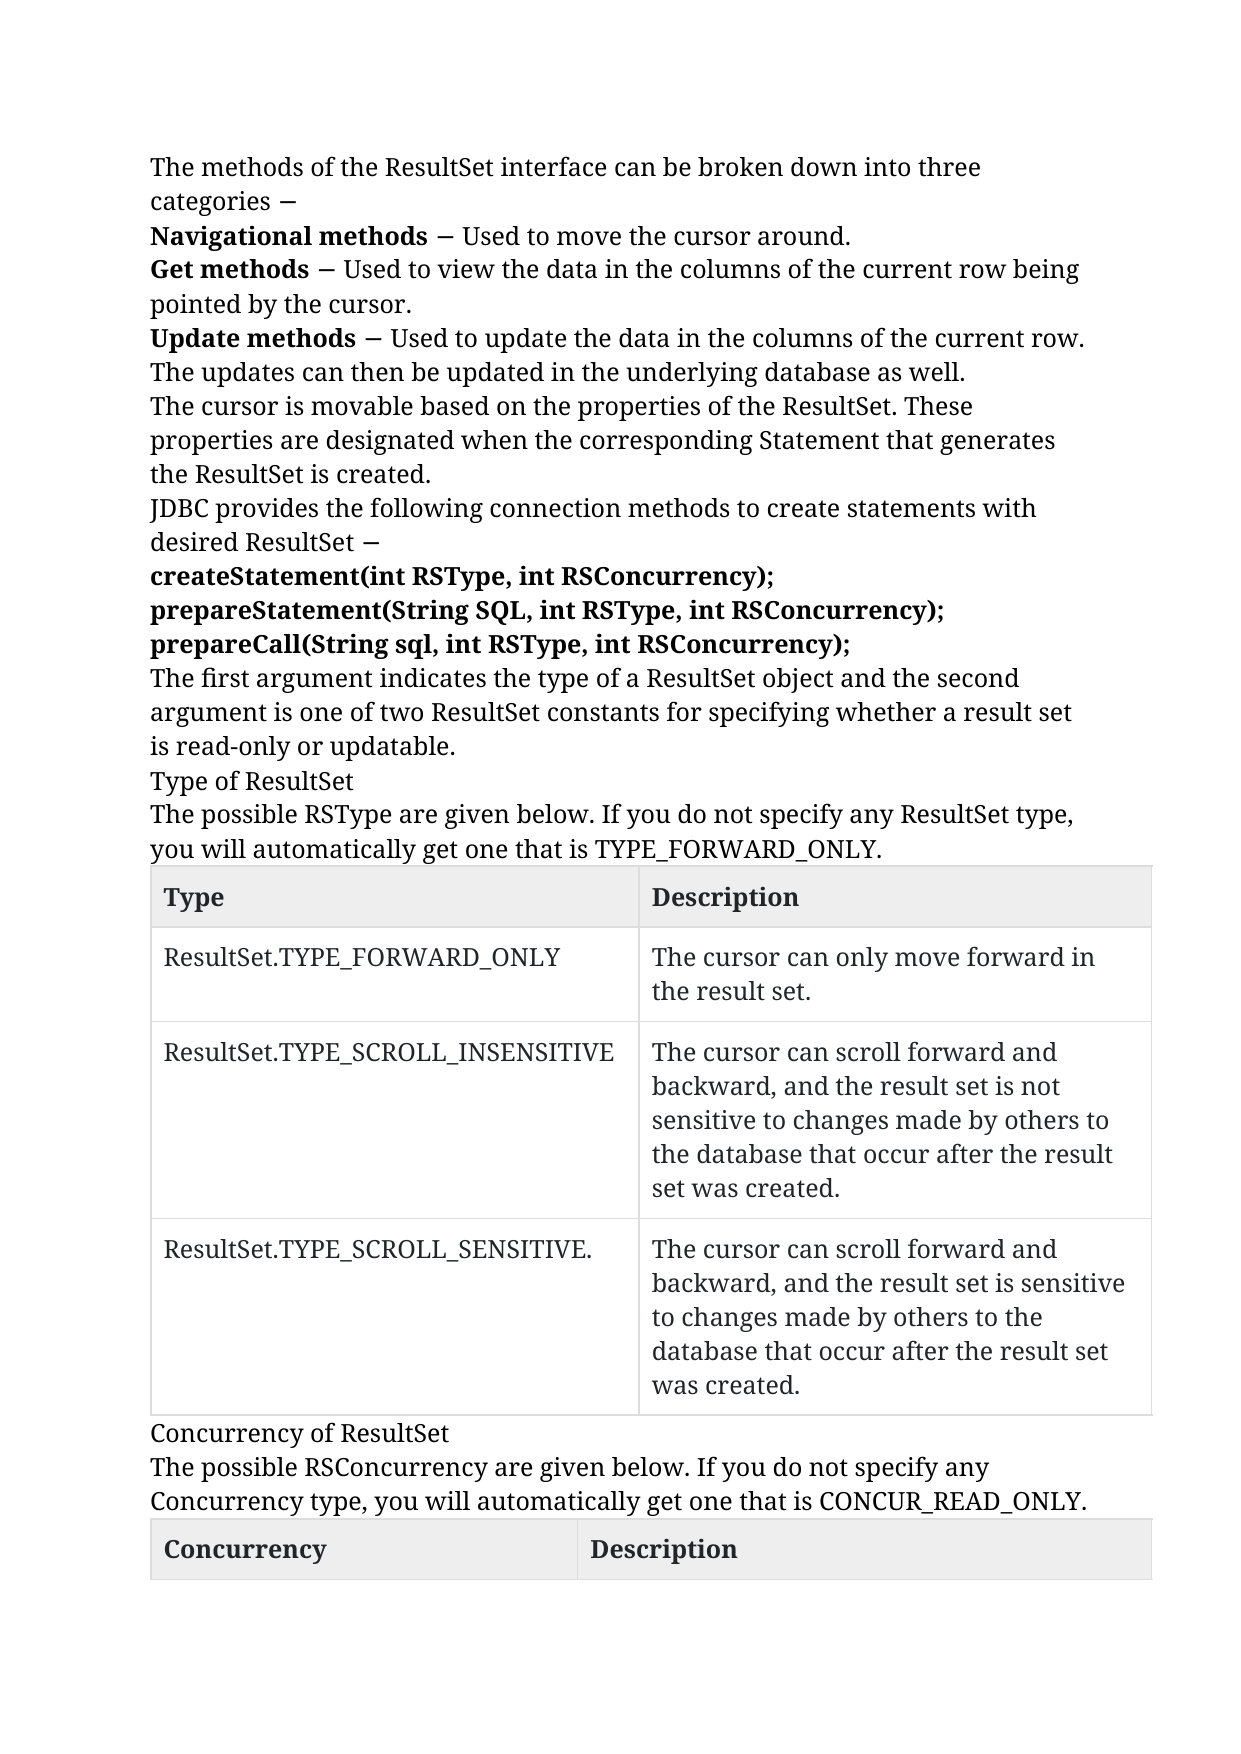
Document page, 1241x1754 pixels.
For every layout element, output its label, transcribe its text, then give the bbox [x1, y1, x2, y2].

table_cell ResultSet.TYPE_SCROLL_SENSITIVE. [152, 1219, 638, 1414]
text prepareCall(String sql, int RSType, int RSConcurrency); [150, 627, 1090, 661]
text prepareStatement(String SQL, int RSType, int RSConcurrency); [150, 593, 1090, 627]
table_cell The cursor can only move forward in the result set. [640, 928, 1151, 1021]
text The cursor is movable based on the properties of the ResultSet. These properties are designated when the corresponding Statement that generates the ResultSet is created. [150, 388, 1090, 491]
text JDBC provides the following connection methods to create statements with desired ResultSet − [150, 491, 1090, 559]
text The first argument indicates the type of a ResultSet object and the second argument is one of two ResultSet constants for specifying whether a result set is read-only or updatable. [150, 661, 1090, 763]
text Navigational methods − Used to move the cursor around. [150, 218, 1090, 252]
table_header Type [152, 867, 638, 926]
text Concurrency of ResultSet [150, 1416, 1090, 1450]
text The possible RSType are given below. If you do not specify any ResultSet type, you will automatically get one that is TYPE_FORWARD_ONLY. [150, 797, 1090, 865]
table_cell The cursor can scroll forward and backward, and the result set is sensitive to changes made by others to the database that occur after the result set was created. [640, 1219, 1151, 1414]
table_header Concurrency [152, 1520, 577, 1579]
table_cell ResultSet.TYPE_FORWARD_ONLY [152, 928, 638, 1021]
table_cell ResultSet.TYPE_SCROLL_INSENSITIVE [152, 1022, 638, 1217]
text The methods of the ResultSet interface can be broken down into three categories − [150, 150, 1090, 218]
table_header Description [640, 867, 1151, 926]
text Type of ResultSet [150, 763, 1090, 797]
table_header Description [578, 1520, 1151, 1579]
text The possible RSConcurrency are given below. If you do not specify any Concurrency type, you will automatically get one that is CONCUR_READ_ONLY. [150, 1450, 1090, 1518]
table_cell The cursor can scroll forward and backward, and the result set is not sensitive to changes made by others to the database that occur after the result set was created. [640, 1022, 1151, 1217]
text Update methods − Used to update the data in the columns of the current row. The updates can then be updated in the underlying database as well. [150, 320, 1090, 388]
text Get methods − Used to view the data in the columns of the current row being pointed by the cursor. [150, 252, 1090, 320]
text createStatement(int RSType, int RSConcurrency); [150, 559, 1090, 593]
